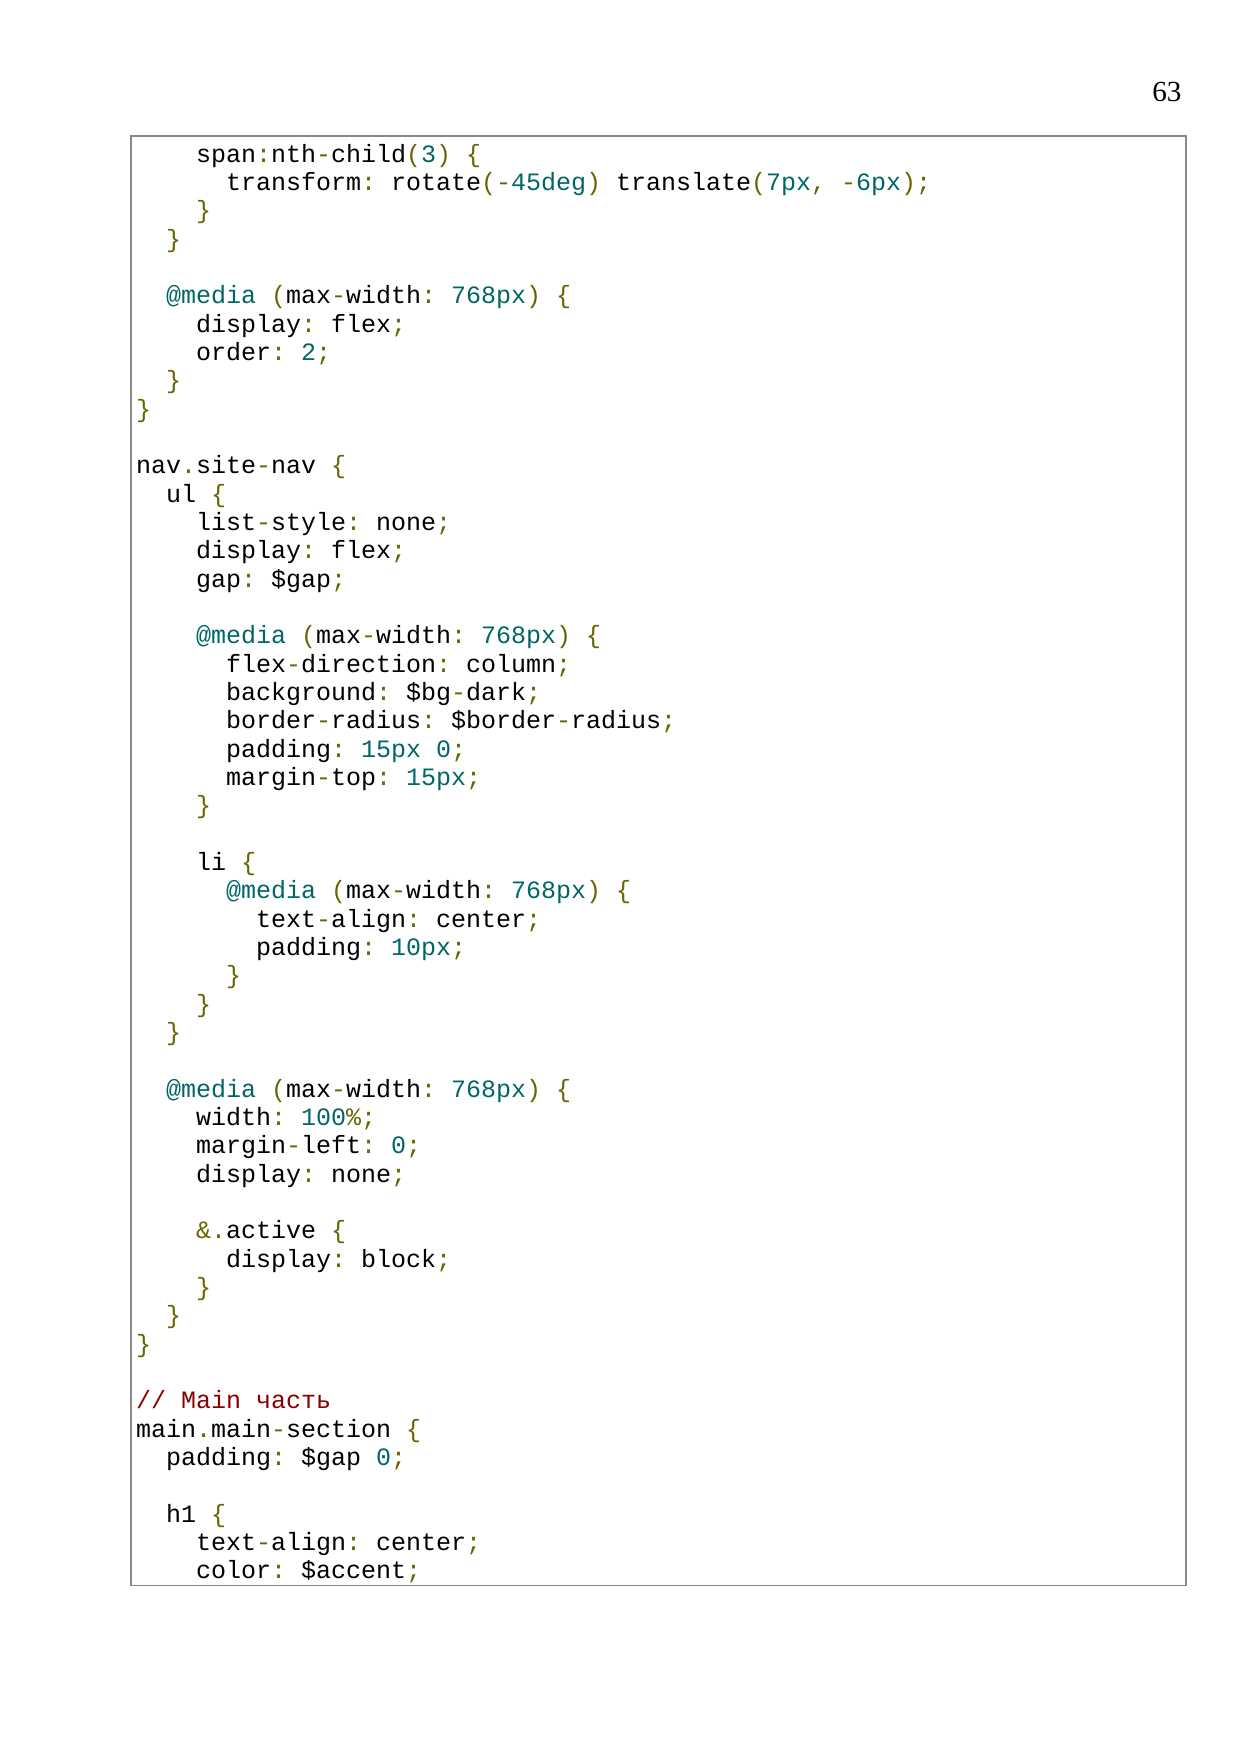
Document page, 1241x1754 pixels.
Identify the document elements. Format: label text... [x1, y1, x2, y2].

text span:nth-child(3) { [132, 137, 1185, 169]
text } [136, 1019, 1181, 1048]
text padding: 10px; [136, 934, 1181, 963]
text } [136, 396, 1181, 424]
text border-radius: $border-radius; [136, 708, 1181, 736]
text // Main часть [136, 1388, 1181, 1416]
text } [136, 1331, 1181, 1359]
text @media (max-width: 768px) { [136, 1076, 1181, 1104]
text } [136, 991, 1181, 1019]
text order: 2; [136, 339, 1181, 368]
text flex-direction: column; [136, 651, 1181, 679]
text } [136, 198, 1181, 226]
text @media (max-width: 768px) { [136, 878, 1181, 906]
text margin-left: 0; [136, 1133, 1181, 1161]
text @media (max-width: 768px) { [136, 623, 1181, 651]
text main.main-section { [136, 1416, 1181, 1444]
text li { [136, 849, 1181, 878]
text &.active { [136, 1218, 1181, 1246]
text text-align: center; [136, 906, 1181, 934]
text @media (max-width: 768px) { [136, 283, 1181, 311]
text } [136, 793, 1181, 821]
text list-style: none; [136, 509, 1181, 538]
text display: none; [136, 1161, 1181, 1189]
text background: $bg-dark; [136, 679, 1181, 708]
text padding: $gap 0; [136, 1444, 1181, 1473]
text display: flex; [136, 538, 1181, 566]
text display: block; [136, 1246, 1181, 1274]
text text-align: center; [136, 1529, 1181, 1558]
text color: $accent; [136, 1558, 1181, 1585]
text gap: $gap; [136, 566, 1181, 594]
text } [136, 963, 1181, 991]
text h1 { [136, 1501, 1181, 1529]
text } [136, 226, 1181, 254]
text ul { [136, 481, 1181, 509]
text display: flex; [136, 311, 1181, 339]
text } [136, 1303, 1181, 1331]
text nav.site-nav { [136, 453, 1181, 481]
text } [136, 368, 1181, 396]
text transform: rotate(-45deg) translate(7px, -6px); [136, 169, 1181, 198]
text } [136, 1274, 1181, 1303]
text padding: 15px 0; [136, 736, 1181, 764]
text width: 100%; [136, 1104, 1181, 1133]
text margin-top: 15px; [136, 764, 1181, 793]
